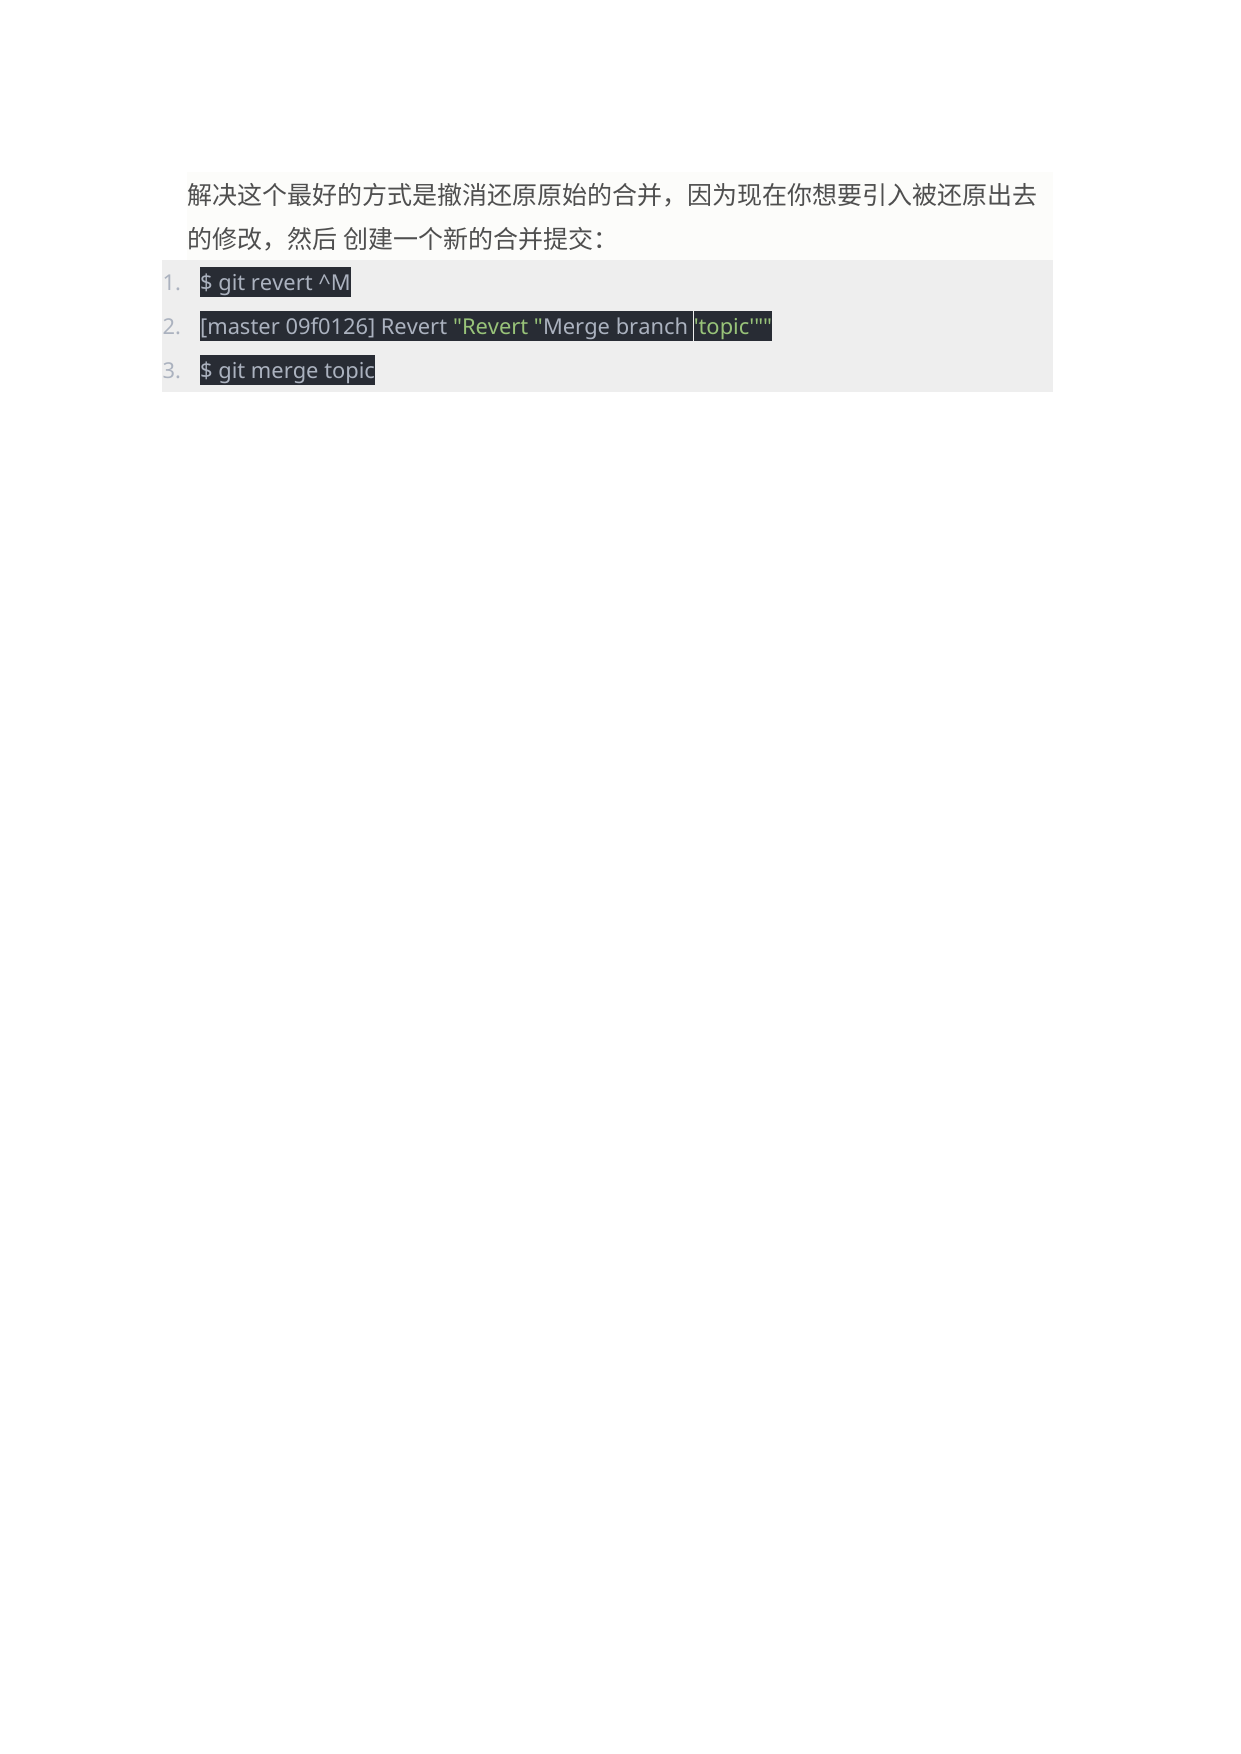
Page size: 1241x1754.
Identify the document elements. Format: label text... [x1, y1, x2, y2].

text 解决这个最好的方式是撤消还原原始的合并，因为现在你想要引入被还原出去的修改，然后 创建一个新的合并提交： [187, 172, 1053, 260]
list $ git merge topic [162, 348, 1053, 392]
list $ git revert ^M [162, 260, 1053, 304]
list [master 09f0126] Revert "Revert "Merge branch 'topic'"" [162, 304, 1053, 348]
